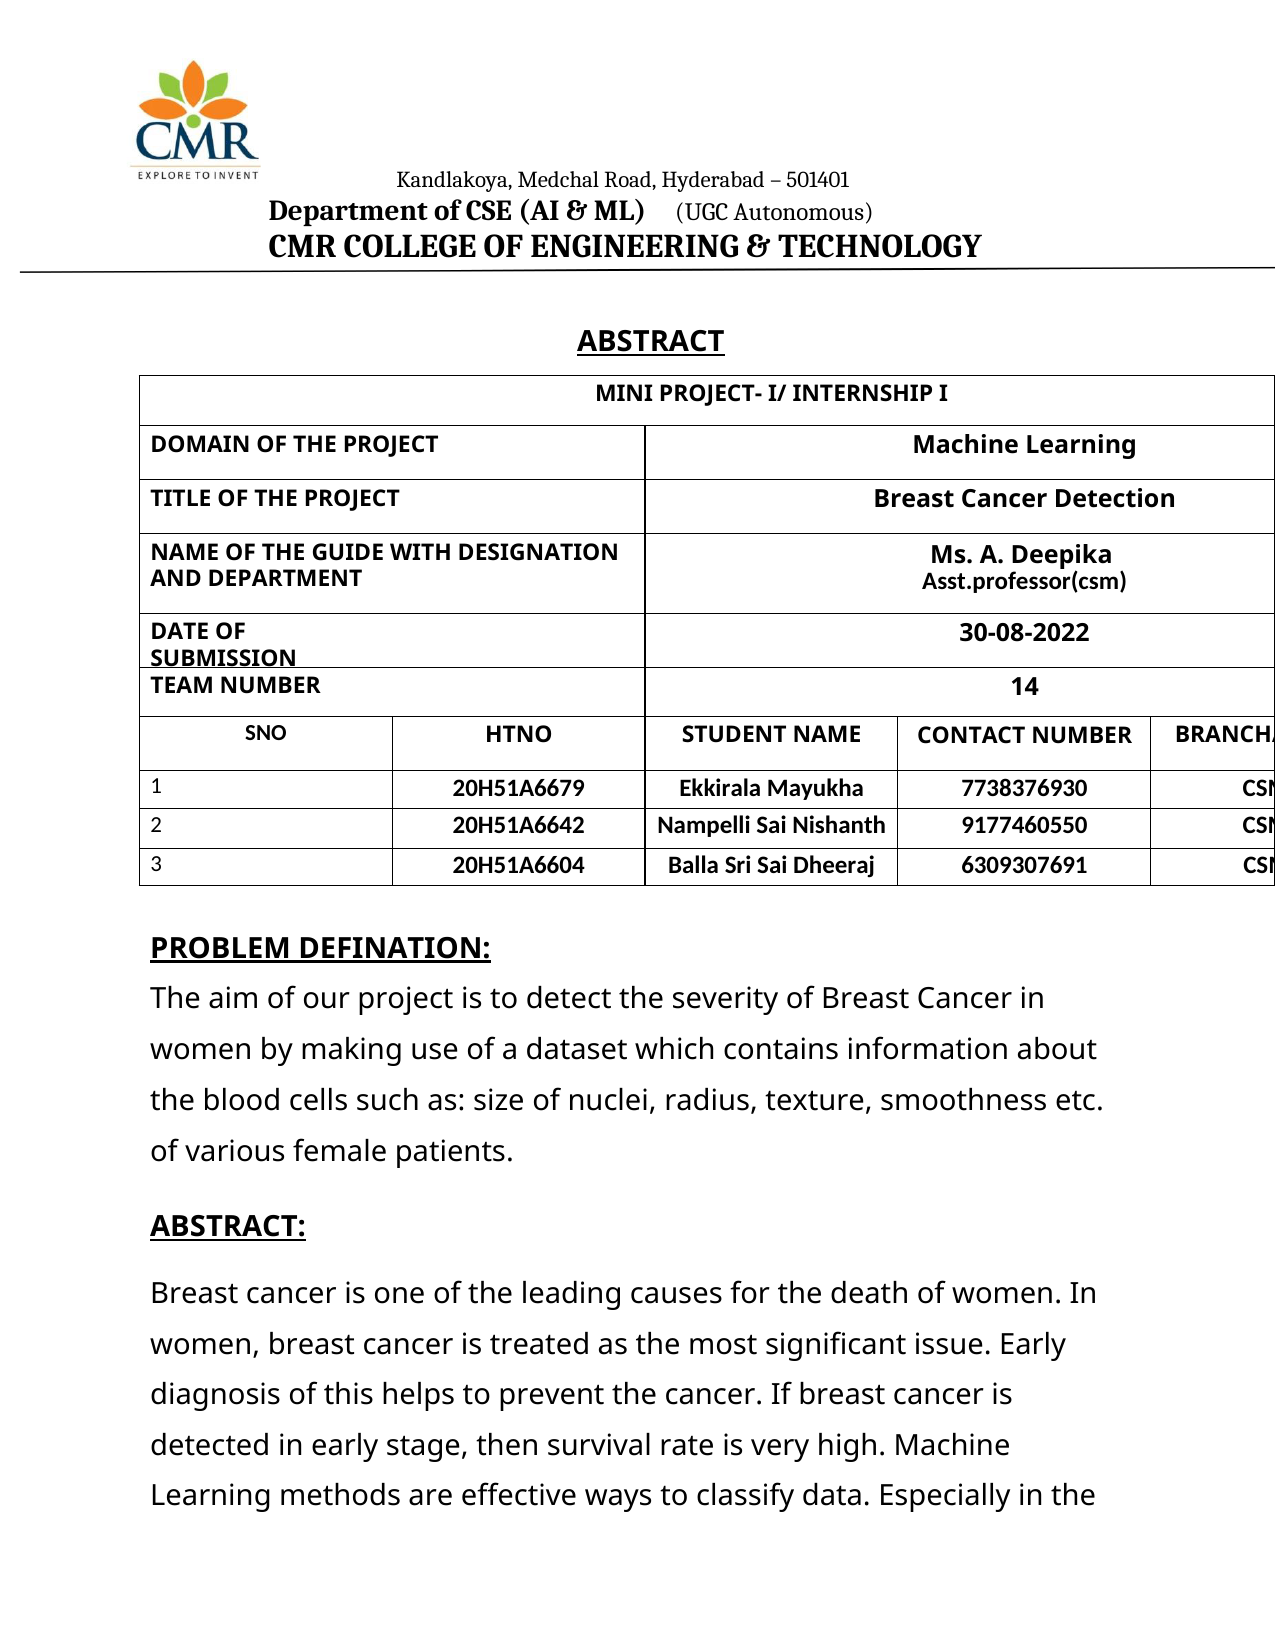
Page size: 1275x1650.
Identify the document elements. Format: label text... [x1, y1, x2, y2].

table_cell 6309307691 [898, 849, 1150, 885]
table_cell NAME OF THE GUIDE WITH DESIGNATION AND DEPARTMENT [140, 534, 644, 612]
table_cell 20H51A6642 [393, 809, 644, 847]
table_cell 30-08-2022 [646, 614, 1274, 667]
table_cell DOMAIN OF THE PROJECT [140, 426, 644, 478]
table_cell CSM-B [1151, 849, 1274, 885]
table_header MINI PROJECT- I/ INTERNSHIP I [140, 376, 1274, 425]
table_cell CSM-A [1151, 809, 1274, 847]
text ABSTRACT [0, 319, 724, 360]
table_cell Machine Learning [646, 426, 1274, 478]
table_cell TITLE OF THE PROJECT [140, 480, 644, 533]
text PROBLEM DEFINATION: The aim of our project is to detect the severity of Breast Cancer in women by making use of a dataset which contains information about the blood cells such as: size of nuclei, radius, texture, smoothness etc. of various female patients. [150, 917, 1114, 1172]
table_cell SNO [140, 717, 392, 770]
text ABSTRACT: [150, 1204, 1264, 1245]
table_cell Breast Cancer Detection [646, 480, 1274, 533]
table_cell 20H51A6679 [393, 771, 644, 808]
table_cell 2 [140, 809, 392, 847]
table_cell DATE OF SUBMISSION [140, 614, 644, 667]
table_cell TEAM NUMBER [140, 668, 644, 716]
table_cell CSM-A [1151, 771, 1274, 808]
table_cell 7738376930 [898, 771, 1150, 808]
table_cell Ms. A. Deepika Asst.professor(csm) [646, 534, 1274, 612]
table_cell Balla Sri Sai Dheeraj [646, 849, 897, 885]
table_cell BRANCH/SECTION [1151, 717, 1274, 770]
table_cell 9177460550 [898, 809, 1150, 847]
table_cell HTNO [393, 717, 644, 770]
table_cell 20H51A6604 [393, 849, 644, 885]
table_cell 14 [646, 668, 1274, 716]
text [150, 1263, 1114, 1516]
picture [126, 58, 261, 188]
table_cell CONTACT NUMBER [898, 717, 1150, 770]
table_cell STUDENT NAME [646, 717, 897, 770]
table_cell 1 [140, 771, 392, 808]
table_cell Ekkirala Mayukha [646, 771, 897, 808]
text Kandlakoya, Medchal Road, Hyderabad – 501401 Department of CSE (AI & ML) (UGC Autonomous) CMR COLLEGE OF ENGINEERING & TECHNOLOGY [108, 59, 1024, 265]
picture [18, 265, 1275, 274]
table_cell 3 [140, 849, 392, 885]
table_cell Nampelli Sai Nishanth [646, 809, 897, 847]
